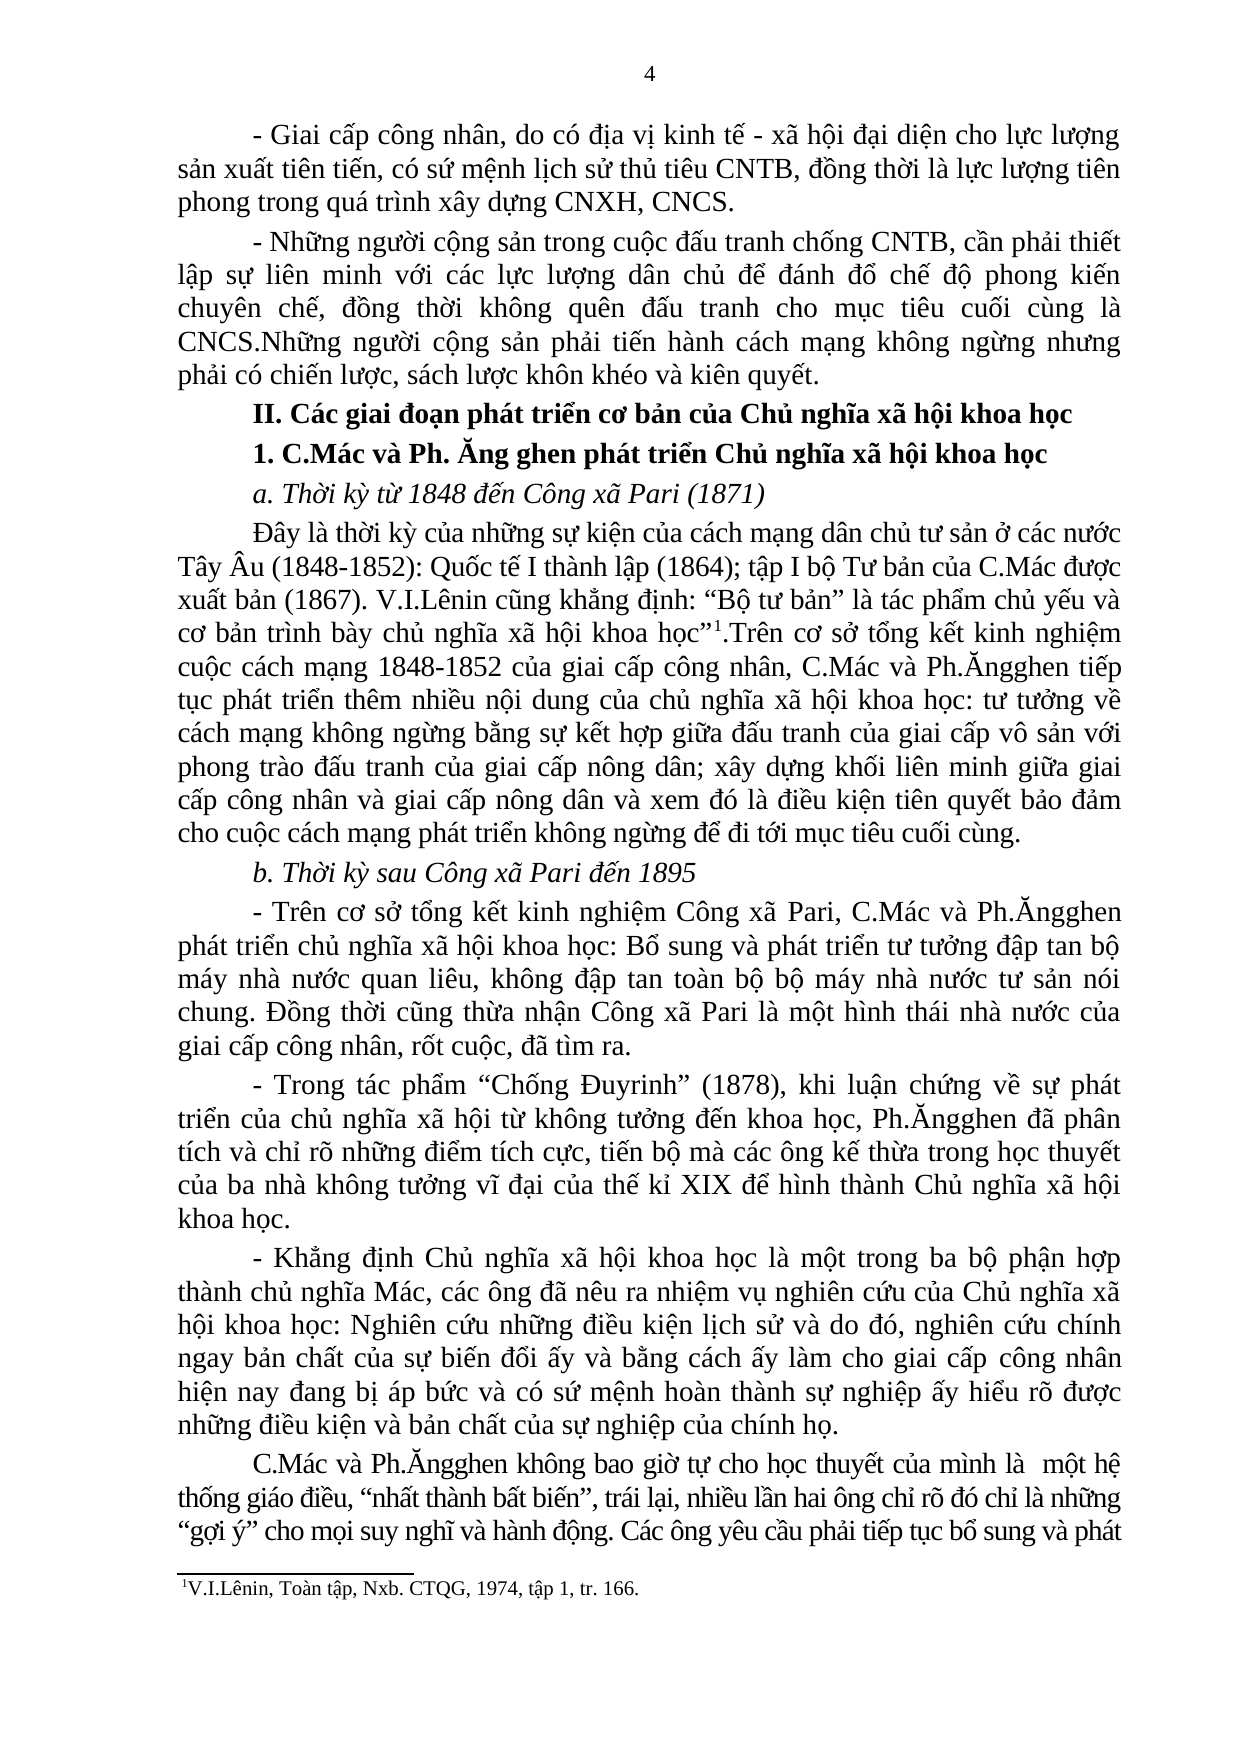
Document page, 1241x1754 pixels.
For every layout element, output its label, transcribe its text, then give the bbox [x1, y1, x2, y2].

text - Trong tác phẩm “Chống Đuyrinh” (1878), khi luận chứng về sự phát triển của chủ nghĩa xã hội từ không tưởng đến khoa học, Ph.Ăngghen đã phân tích và chỉ rõ những điểm tích cực, tiến bộ mà các ông kế thừa trong học thuyết của ba nhà không tưởng vĩ đại của thế kỉ XIX để hình thành Chủ nghĩa xã hội khoa học. [177, 1068, 1122, 1235]
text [177, 1447, 1122, 1547]
text - Trên cơ sở tổng kết kinh nghiệm Công xã Pari, C.Mác và Ph.Ăngghen phát triển chủ nghĩa xã hội khoa học: Bổ sung và phát triển tư tưởng đập tan bộ máy nhà nước quan liêu, không đập tan toàn bộ bộ máy nhà nước tư sản nói chung. Đồng thời cũng thừa nhận Công xã Pari là một hình thái nhà nước của giai cấp công nhân, rốt cuộc, đã tìm ra. [177, 895, 1122, 1062]
subtitle a. Thời kỳ từ 1848 đến Công xã Pari (1871) [177, 476, 1122, 510]
text b. Thời kỳ sau Công xã Pari đến 1895 [177, 856, 1122, 889]
subtitle - Những người cộng sản trong cuộc đấu tranh chống CNTB, cần phải thiết lập sự liên minh với các lực lượng dân chủ để đánh đổ chế độ phong kiến chuyên chế, đồng thời không quên đấu tranh cho mục tiêu cuối cùng là CNCS.Những người cộng sản phải tiến hành cách mạng không ngừng nhưng phải có chiến lược, sách lược khôn khéo và kiên quyết. [177, 224, 1122, 391]
subtitle II. Các giai đoạn phát triển cơ bản của Chủ nghĩa xã hội khoa học [177, 397, 1122, 431]
subtitle - Giai cấp công nhân, do có địa vị kinh tế - xã hội đại diện cho lực lượng sản xuất tiên tiến, có sứ mệnh lịch sử thủ tiêu CNTB, đồng thời là lực lượng tiên phong trong quá trình xây dựng CNXH, CNCS. [177, 118, 1122, 218]
subtitle 1. C.Mác và Ph. Ăng ghen phát triển Chủ nghĩa xã hội khoa học [177, 437, 1122, 470]
text - Khẳng định Chủ nghĩa xã hội khoa học là một trong ba bộ phận hợp thành chủ nghĩa Mác, các ông đã nêu ra nhiệm vụ nghiên cứu của Chủ nghĩa xã hội khoa học: Nghiên cứu những điều kiện lịch sử và do đó, nghiên cứu chính ngay bản chất của sự biến đổi ấy và bằng cách ấy làm cho giai cấp công nhân hiện nay đang bị áp bức và có sứ mệnh hoàn thành sự nghiệp ấy hiểu rõ được những điều kiện và bản chất của sự nghiệp của chính họ. [177, 1241, 1122, 1441]
text Đây là thời kỳ của những sự kiện của cách mạng dân chủ tư sản ở các nước Tây Âu (1848-1852): Quốc tế I thành lập (1864); tập I bộ Tư bản của C.Mác được xuất bản (1867). V.I.Lênin cũng khẳng định: “Bộ tư bản” là tác phẩm chủ yếu và cơ bản trình bày chủ nghĩa xã hội khoa học”.Trên cơ sở tổng kết kinh nghiệm cuộc cách mạng 1848-1852 của giai cấp công nhân, C.Mác và Ph.Ăngghen tiếp tục phát triển thêm nhiều nội dung của chủ nghĩa xã hội khoa học: tư tưởng về cách mạng không ngừng bằng sự kết hợp giữa đấu tranh của giai cấp vô sản với phong trào đấu tranh của giai cấp nông dân; xây dựng khối liên minh giữa giai cấp công nhân và giai cấp nông dân và xem đó là điều kiện tiên quyết bảo đảm cho cuộc cách mạng phát triển không ngừng để đi tới mục tiêu cuối cùng. [177, 516, 1122, 849]
